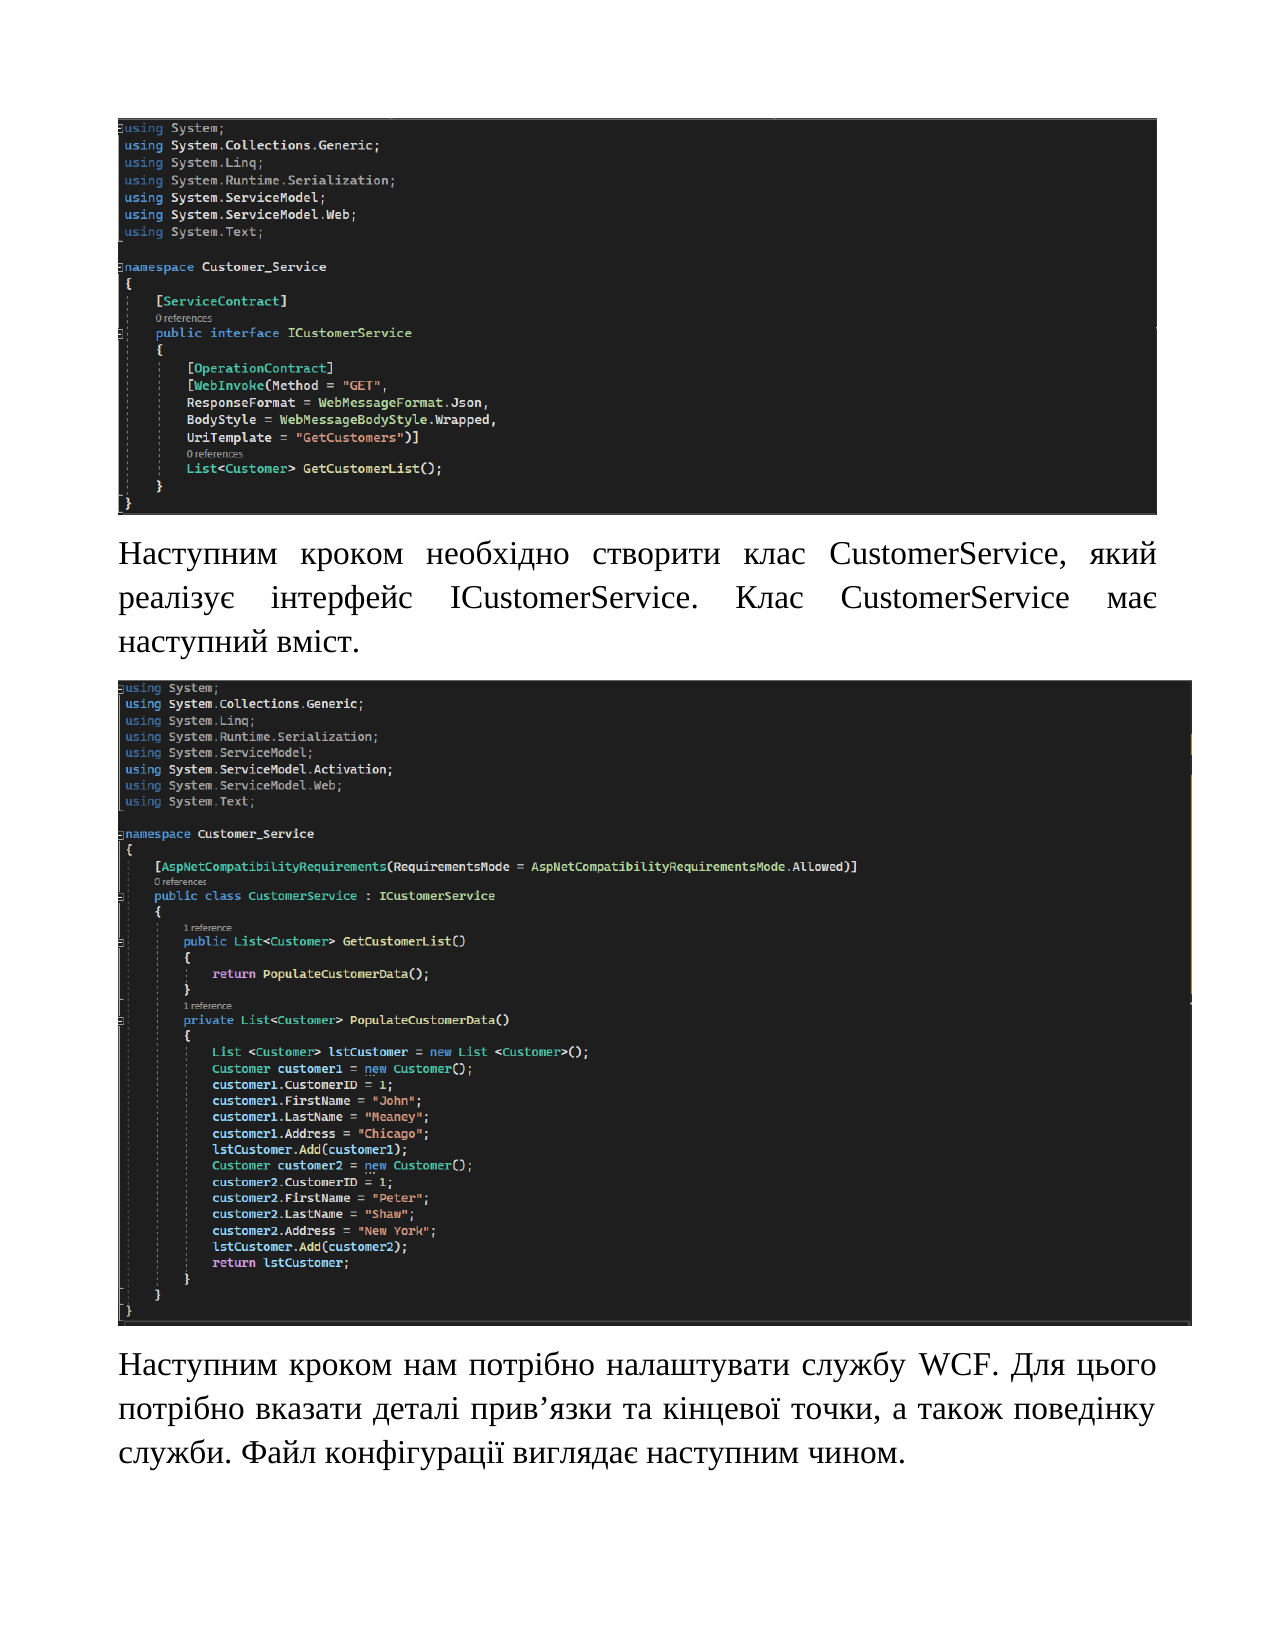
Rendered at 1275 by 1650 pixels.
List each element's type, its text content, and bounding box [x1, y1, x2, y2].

picture [118, 680, 1192, 1326]
text Наступним кроком нам потрібно налаштувати службу WCF. Для цього потрібно вказати деталі прив’язки та кінцевої точки, а також поведінку служби. Файл конфігурації виглядає наступним чином. [118, 1344, 1157, 1471]
text Наступним кроком необхідно створити клас CustomerService, який реалізує інтерфейс ICustomerService. Клас CustomerService має наступний вміст. [118, 533, 1157, 660]
picture [118, 118, 1157, 515]
